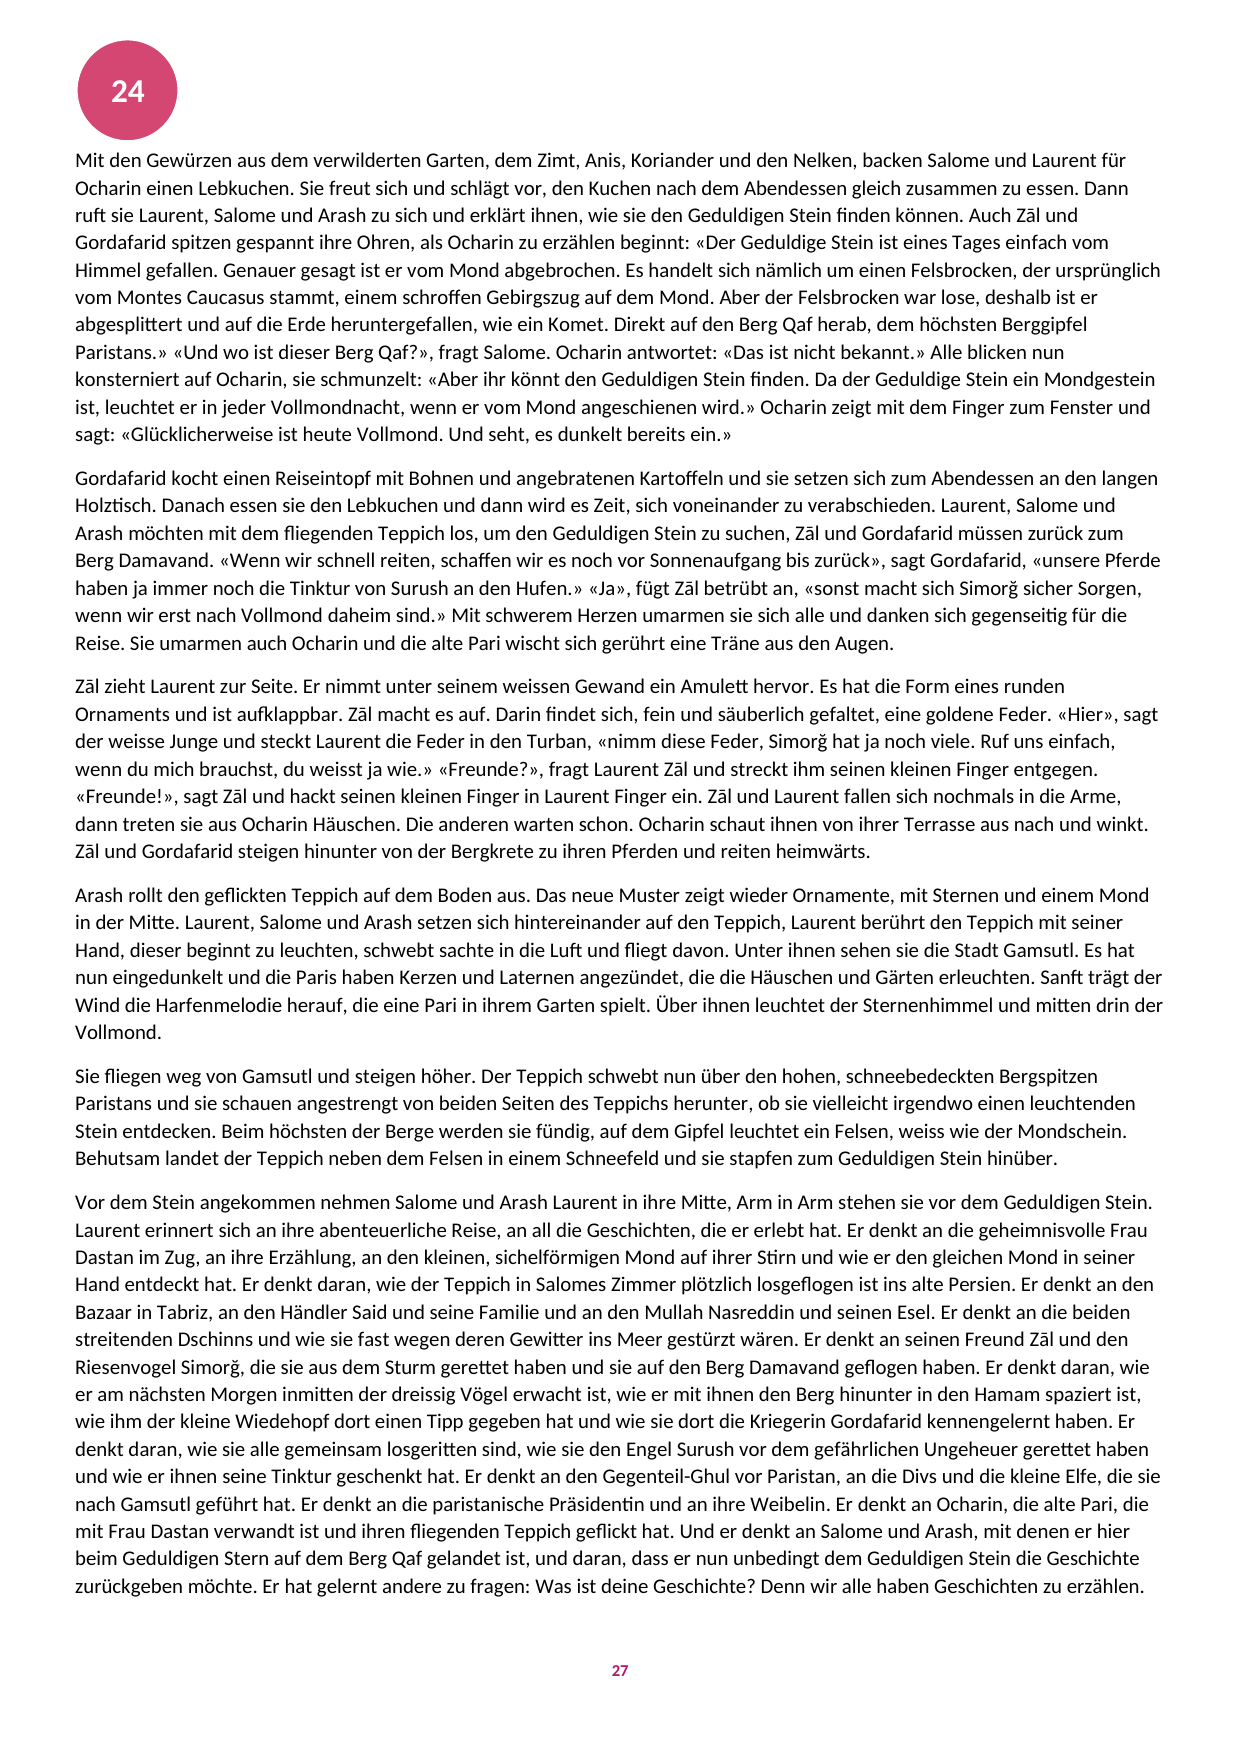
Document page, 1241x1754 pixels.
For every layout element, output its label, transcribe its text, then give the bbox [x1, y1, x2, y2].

text Gordafarid kocht einen Reiseintopf mit Bohnen und angebratenen Kartoffeln und sie setzen sich zum Abendessen an den langen Holztisch. Danach essen sie den Lebkuchen und dann wird es Zeit, sich voneinander zu verabschieden. Laurent, Salome und Arash möchten mit dem fliegenden Teppich los, um den Geduldigen Stein zu suchen, Zāl und Gordafarid müssen zurück zum Berg Damavand. «Wenn wir schnell reiten, schaffen wir es noch vor Sonnenaufgang bis zurück», sagt Gordafarid, «unsere Pferde haben ja immer noch die Tinktur von Surush an den Hufen.» «Ja», fügt Zāl betrübt an, «sonst macht sich Simorğ sicher Sorgen, wenn wir erst nach Vollmond daheim sind.» Mit schwerem Herzen umarmen sie sich alle und danken sich gegenseitig für die Reise. Sie umarmen auch Ocharin und die alte Pari wischt sich gerührt eine Träne aus den Augen. [75, 465, 1165, 655]
text Arash rollt den geflickten Teppich auf dem Boden aus. Das neue Muster zeigt wieder Ornamente, mit Sternen und einem Mond in der Mitte. Laurent, Salome und Arash setzen sich hintereinander auf den Teppich, Laurent berührt den Teppich mit seiner Hand, dieser beginnt zu leuchten, schwebt sachte in die Luft und fliegt davon. Unter ihnen sehen sie die Stadt Gamsutl. Es hat nun eingedunkelt und die Paris haben Kerzen und Laternen angezündet, die die Häuschen und Gärten erleuchten. Sanft trägt der Wind die Harfenmelodie herauf, die eine Pari in ihrem Garten spielt. Über ihnen leuchtet der Sternenhimmel und mitten drin der Vollmond. [75, 882, 1165, 1044]
text Sie fliegen weg von Gamsutl und steigen höher. Der Teppich schwebt nun über den hohen, schneebedeckten Bergspitzen Paristans und sie schauen angestrengt von beiden Seiten des Teppichs herunter, ob sie vielleicht irgendwo einen leuchtenden Stein entdecken. Beim höchsten der Berge werden sie fündig, auf dem Gipfel leuchtet ein Felsen, weiss wie der Mondschein. Behutsam landet der Teppich neben dem Felsen in einem Schneefeld und sie stapfen zum Geduldigen Stein hinüber. [75, 1063, 1165, 1171]
text Vor dem Stein angekommen nehmen Salome und Arash Laurent in ihre Mitte, Arm in Arm stehen sie vor dem Geduldigen Stein. Laurent erinnert sich an ihre abenteuerliche Reise, an all die Geschichten, die er erlebt hat. Er denkt an die geheimnisvolle Frau Dastan im Zug, an ihre Erzählung, an den kleinen, sichelförmigen Mond auf ihrer Stirn und wie er den gleichen Mond in seiner Hand entdeckt hat. Er denkt daran, wie der Teppich in Salomes Zimmer plötzlich losgeflogen ist ins alte Persien. Er denkt an den Bazaar in Tabriz, an den Händler Said und seine Familie und an den Mullah Nasreddin und seinen Esel. Er denkt an die beiden streitenden Dschinns und wie sie fast wegen deren Gewitter ins Meer gestürzt wären. Er denkt an seinen Freund Zāl und den Riesenvogel Simorğ, die sie aus dem Sturm gerettet haben und sie auf den Berg Damavand geflogen haben. Er denkt daran, wie er am nächsten Morgen inmitten der dreissig Vögel erwacht ist, wie er mit ihnen den Berg hinunter in den Hamam spaziert ist, wie ihm der kleine Wiedehopf dort einen Tipp gegeben hat und wie sie dort die Kriegerin Gordafarid kennengelernt haben. Er denkt daran, wie sie alle gemeinsam losgeritten sind, wie sie den Engel Surush vor dem gefährlichen Ungeheuer gerettet haben und wie er ihnen seine Tinktur geschenkt hat. Er denkt an den Gegenteil-Ghul vor Paristan, an die Divs und die kleine Elfe, die sie nach Gamsutl geführt hat. Er denkt an die paristanische Präsidentin und an ihre Weibelin. Er denkt an Ocharin, die alte Pari, die mit Frau Dastan verwandt ist und ihren fliegenden Teppich geflickt hat. Und er denkt an Salome und Arash, mit denen er hier beim Geduldigen Stern auf dem Berg Qaf gelandet ist, und daran, dass er nun unbedingt dem Geduldigen Stein die Geschichte zurückgeben möchte. Er hat gelernt andere zu fragen: Was ist deine Geschichte? Denn wir alle haben Geschichten zu erzählen. [75, 1189, 1165, 1598]
text Zāl zieht Laurent zur Seite. Er nimmt unter seinem weissen Gewand ein Amulett hervor. Es hat die Form eines runden Ornaments und ist aufklappbar. Zāl macht es auf. Darin findet sich, fein und säuberlich gefaltet, eine goldene Feder. «Hier», sagt der weisse Junge und steckt Laurent die Feder in den Turban, «nimm diese Feder, Simorğ hat ja noch viele. Ruf uns einfach, wenn du mich brauchst, du weisst ja wie.» «Freunde?», fragt Laurent Zāl und streckt ihm seinen kleinen Finger entgegen. «Freunde!», sagt Zāl und hackt seinen kleinen Finger in Laurent Finger ein. Zāl und Laurent fallen sich nochmals in die Arme, dann treten sie aus Ocharin Häuschen. Die anderen warten schon. Ocharin schaut ihnen von ihrer Terrasse aus nach und winkt. Zāl und Gordafarid steigen hinunter von der Bergkrete zu ihren Pferden und reiten heimwärts. [75, 674, 1165, 863]
text Mit den Gewürzen aus dem verwilderten Garten, dem Zimt, Anis, Koriander und den Nelken, backen Salome und Laurent für Ocharin einen Lebkuchen. Sie freut sich und schlägt vor, den Kuchen nach dem Abendessen gleich zusammen zu essen. Dann ruft sie Laurent, Salome und Arash zu sich und erklärt ihnen, wie sie den Geduldigen Stein finden können. Auch Zāl und Gordafarid spitzen gespannt ihre Ohren, als Ocharin zu erzählen beginnt: «Der Geduldige Stein ist eines Tages einfach vom Himmel gefallen. Genauer gesagt ist er vom Mond abgebrochen. Es handelt sich nämlich um einen Felsbrocken, der ursprünglich vom Montes Caucasus stammt, einem schroffen Gebirgszug auf dem Mond. Aber der Felsbrocken war lose, deshalb ist er abgesplittert und auf die Erde heruntergefallen, wie ein Komet. Direkt auf den Berg Qaf herab, dem höchsten Berggipfel Paristans.» «Und wo ist dieser Berg Qaf?», fragt Salome. Ocharin antwortet: «Das ist nicht bekannt.» Alle blicken nun konsterniert auf Ocharin, sie schmunzelt: «Aber ihr könnt den Geduldigen Stein finden. Da der Geduldige Stein ein Mondgestein ist, leuchtet er in jeder Vollmondnacht, wenn er vom Mond angeschienen wird.» Ocharin zeigt mit dem Finger zum Fenster und sagt: «Glücklicherweise ist heute Vollmond. Und seht, es dunkelt bereits ein.» [75, 127, 1165, 447]
